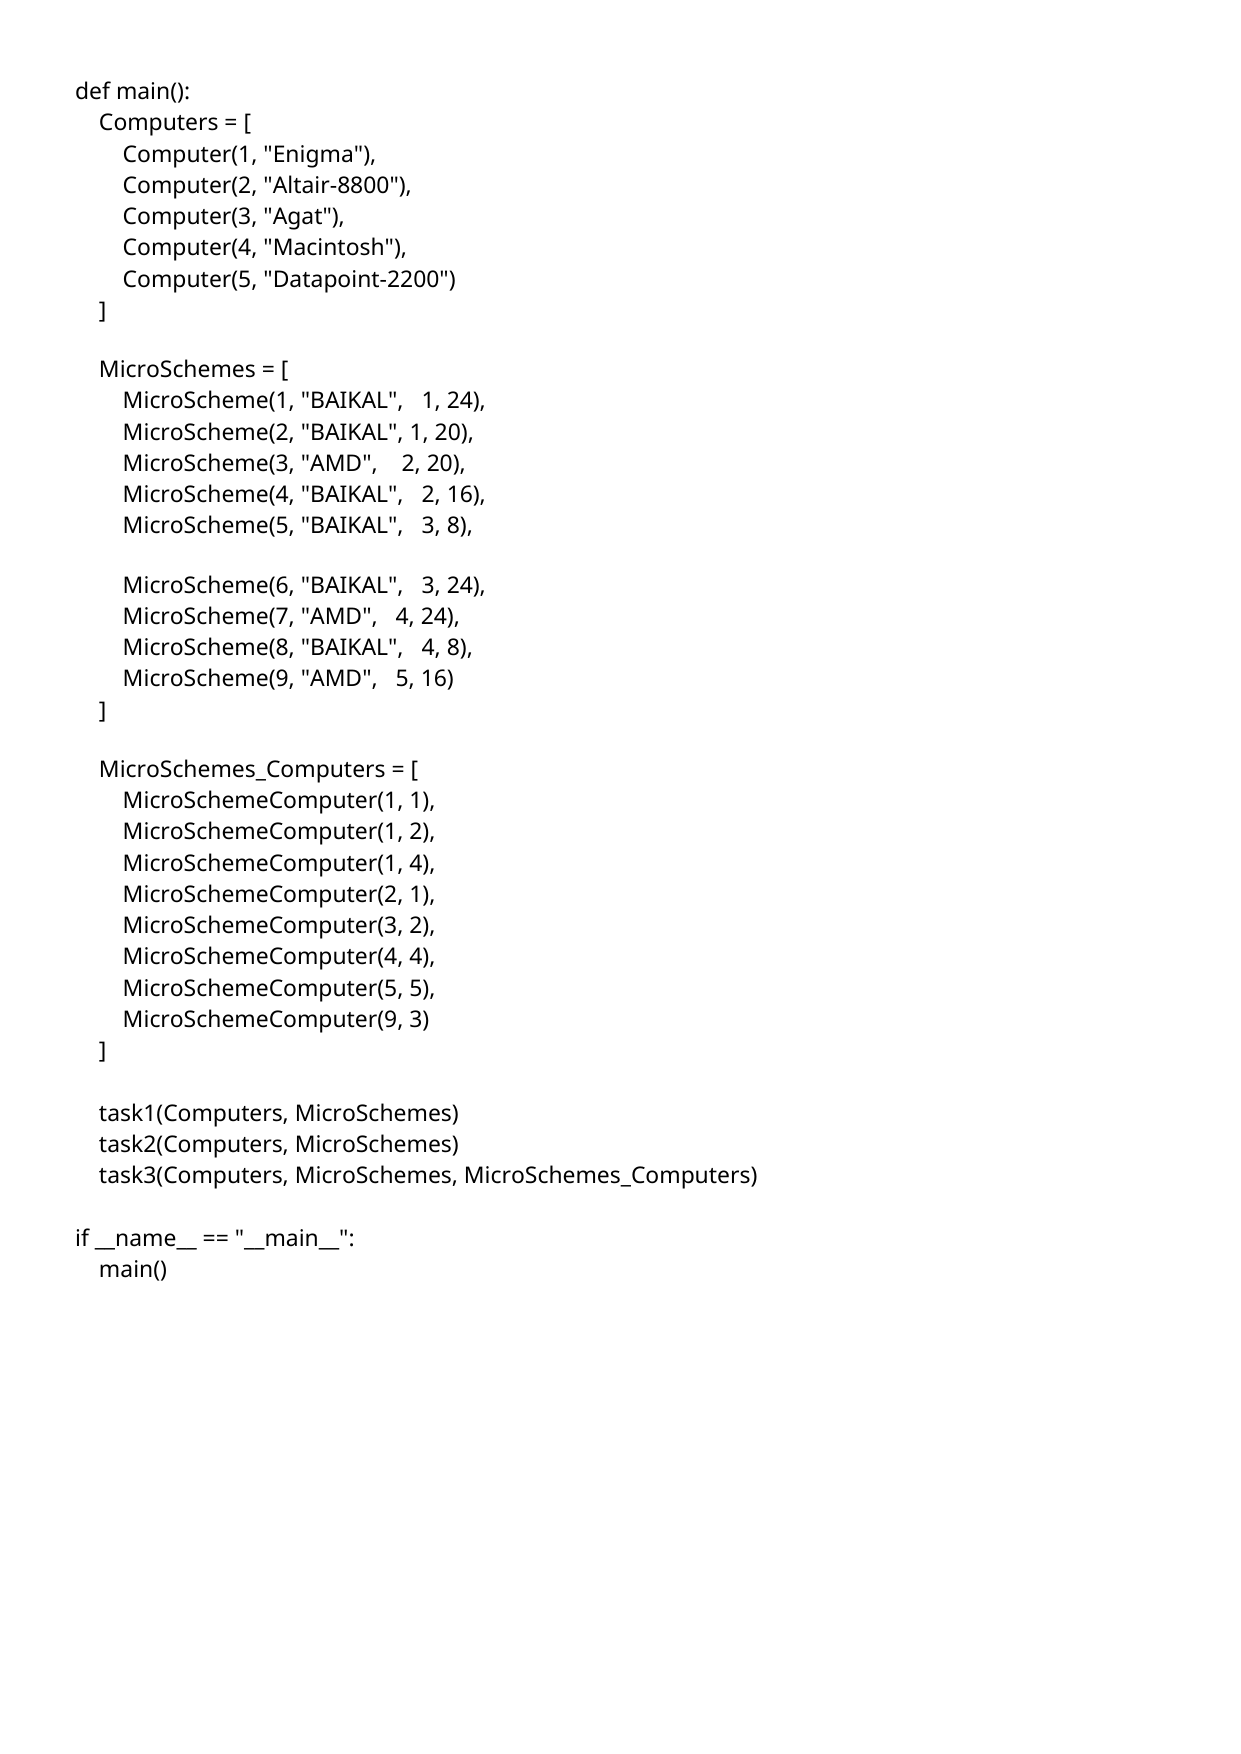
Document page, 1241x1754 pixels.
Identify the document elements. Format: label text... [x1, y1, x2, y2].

text ] [75, 693, 1165, 725]
text task2(Computers, MicroSchemes) [75, 1128, 1165, 1159]
text MicroSchemeComputer(1, 2), [75, 815, 1165, 847]
text Computer(3, "Agat"), [75, 200, 1165, 231]
text Computer(5, "Datapoint-2200") [75, 262, 1165, 294]
text Computer(4, "Macintosh"), [75, 231, 1165, 262]
text MicroSchemeComputer(3, 2), [75, 909, 1165, 940]
text def main(): [75, 75, 1165, 106]
text MicroScheme(1, "BAIKAL", 1, 24), [75, 384, 1165, 416]
text MicroSchemeComputer(5, 5), [75, 972, 1165, 1003]
text MicroScheme(2, "BAIKAL", 1, 20), [75, 416, 1165, 447]
text MicroScheme(8, "BAIKAL", 4, 8), [75, 631, 1165, 662]
text MicroScheme(4, "BAIKAL", 2, 16), [75, 478, 1165, 509]
text MicroSchemeComputer(1, 1), [75, 784, 1165, 815]
text Computers = [ [75, 106, 1165, 137]
text ] [75, 1034, 1165, 1065]
text task3(Computers, MicroSchemes, MicroSchemes_Computers) [75, 1159, 1165, 1190]
text if __name__ == "__main__": [75, 1222, 1165, 1253]
text main() [75, 1253, 1165, 1284]
text MicroSchemeComputer(2, 1), [75, 878, 1165, 909]
text MicroScheme(6, "BAIKAL", 3, 24), [75, 568, 1165, 600]
text MicroScheme(9, "AMD", 5, 16) [75, 662, 1165, 693]
text MicroSchemeComputer(1, 4), [75, 847, 1165, 878]
text task1(Computers, MicroSchemes) [75, 1097, 1165, 1128]
text MicroSchemeComputer(9, 3) [75, 1003, 1165, 1034]
text MicroScheme(7, "AMD", 4, 24), [75, 600, 1165, 631]
text MicroSchemes = [ [75, 353, 1165, 384]
text ] [75, 294, 1165, 325]
text MicroScheme(3, "AMD", 2, 20), [75, 447, 1165, 478]
text MicroSchemeComputer(4, 4), [75, 940, 1165, 972]
text MicroSchemes_Computers = [ [75, 753, 1165, 784]
text Computer(2, "Altair-8800"), [75, 169, 1165, 200]
text Computer(1, "Enigma"), [75, 137, 1165, 169]
text MicroScheme(5, "BAIKAL", 3, 8), [75, 509, 1165, 541]
